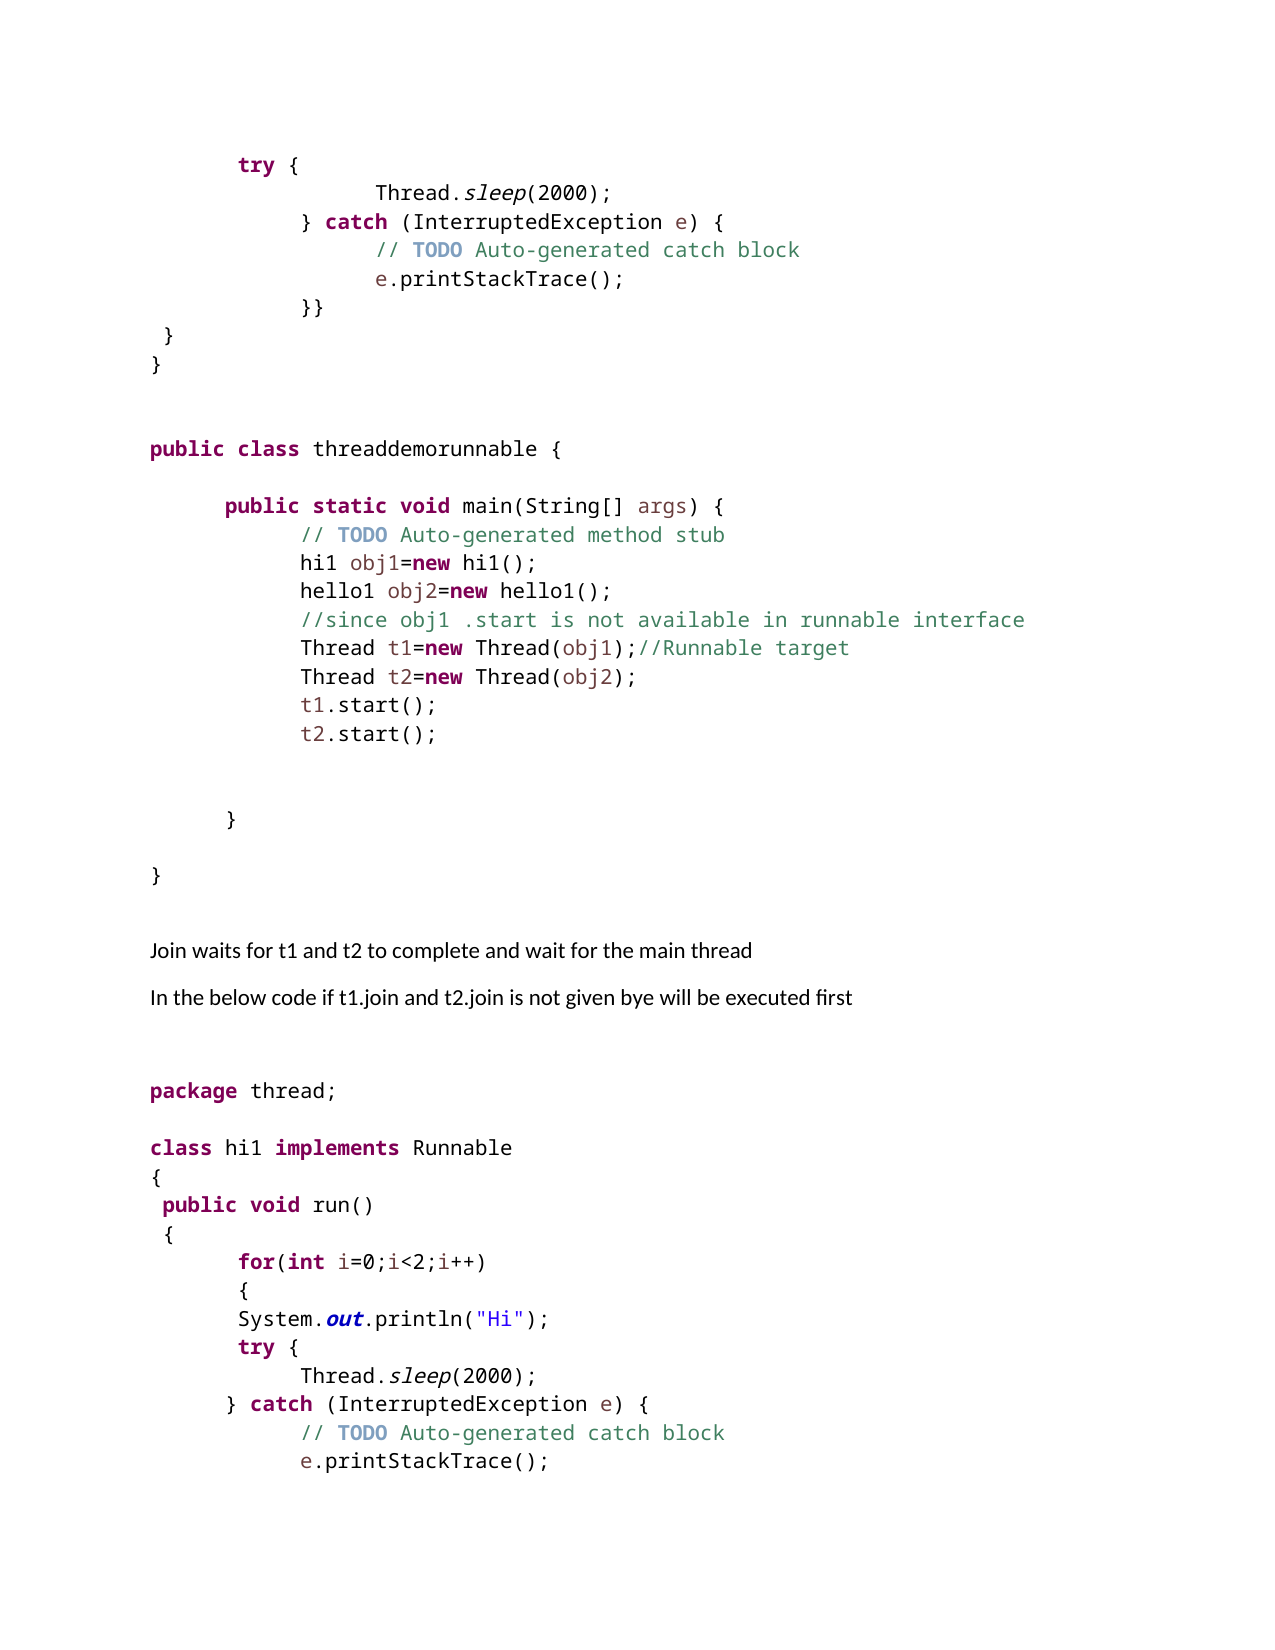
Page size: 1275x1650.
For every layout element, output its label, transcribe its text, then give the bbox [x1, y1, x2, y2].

text { [150, 1276, 1125, 1304]
text hi1 obj1=new hi1(); [150, 548, 1125, 577]
text t1.start(); [150, 690, 1125, 719]
text class hi1 implements Runnable [150, 1133, 1125, 1162]
text } catch (InterruptedException e) { [150, 207, 1125, 235]
text } [150, 861, 1125, 889]
text Thread t1=new Thread(obj1);//Runnable target [150, 633, 1125, 662]
text { [150, 1162, 1125, 1190]
text System.out.println("Hi"); [150, 1304, 1125, 1332]
text try { [150, 1332, 1125, 1361]
text } [150, 349, 1125, 377]
text //since obj1 .start is not available in runnable interface [150, 605, 1125, 633]
text In the below code if t1.join and t2.join is not given bye will be executed first [150, 983, 1125, 1011]
text } [150, 321, 1125, 349]
text package thread; [150, 1076, 1125, 1105]
text try { [150, 150, 1125, 178]
text Thread.sleep(2000); [150, 1361, 1125, 1389]
text e.printStackTrace(); [150, 264, 1125, 292]
text // TODO Auto-generated catch block [150, 235, 1125, 264]
text public class threaddemorunnable { [150, 434, 1125, 463]
text { [150, 1219, 1125, 1247]
text } [150, 804, 1125, 832]
text e.printStackTrace(); [150, 1446, 1125, 1474]
text }} [150, 292, 1125, 321]
text public void run() [150, 1190, 1125, 1219]
text Join waits for t1 and t2 to complete and wait for the main thread [150, 936, 1125, 964]
text } catch (InterruptedException e) { [150, 1389, 1125, 1418]
text hello1 obj2=new hello1(); [150, 577, 1125, 605]
text Thread t2=new Thread(obj2); [150, 662, 1125, 690]
text // TODO Auto-generated catch block [150, 1418, 1125, 1446]
text public static void main(String[] args) { [150, 491, 1125, 520]
text t2.start(); [150, 719, 1125, 747]
text Thread.sleep(2000); [150, 178, 1125, 207]
text for(int i=0;i<2;i++) [150, 1247, 1125, 1276]
text // TODO Auto-generated method stub [150, 520, 1125, 548]
